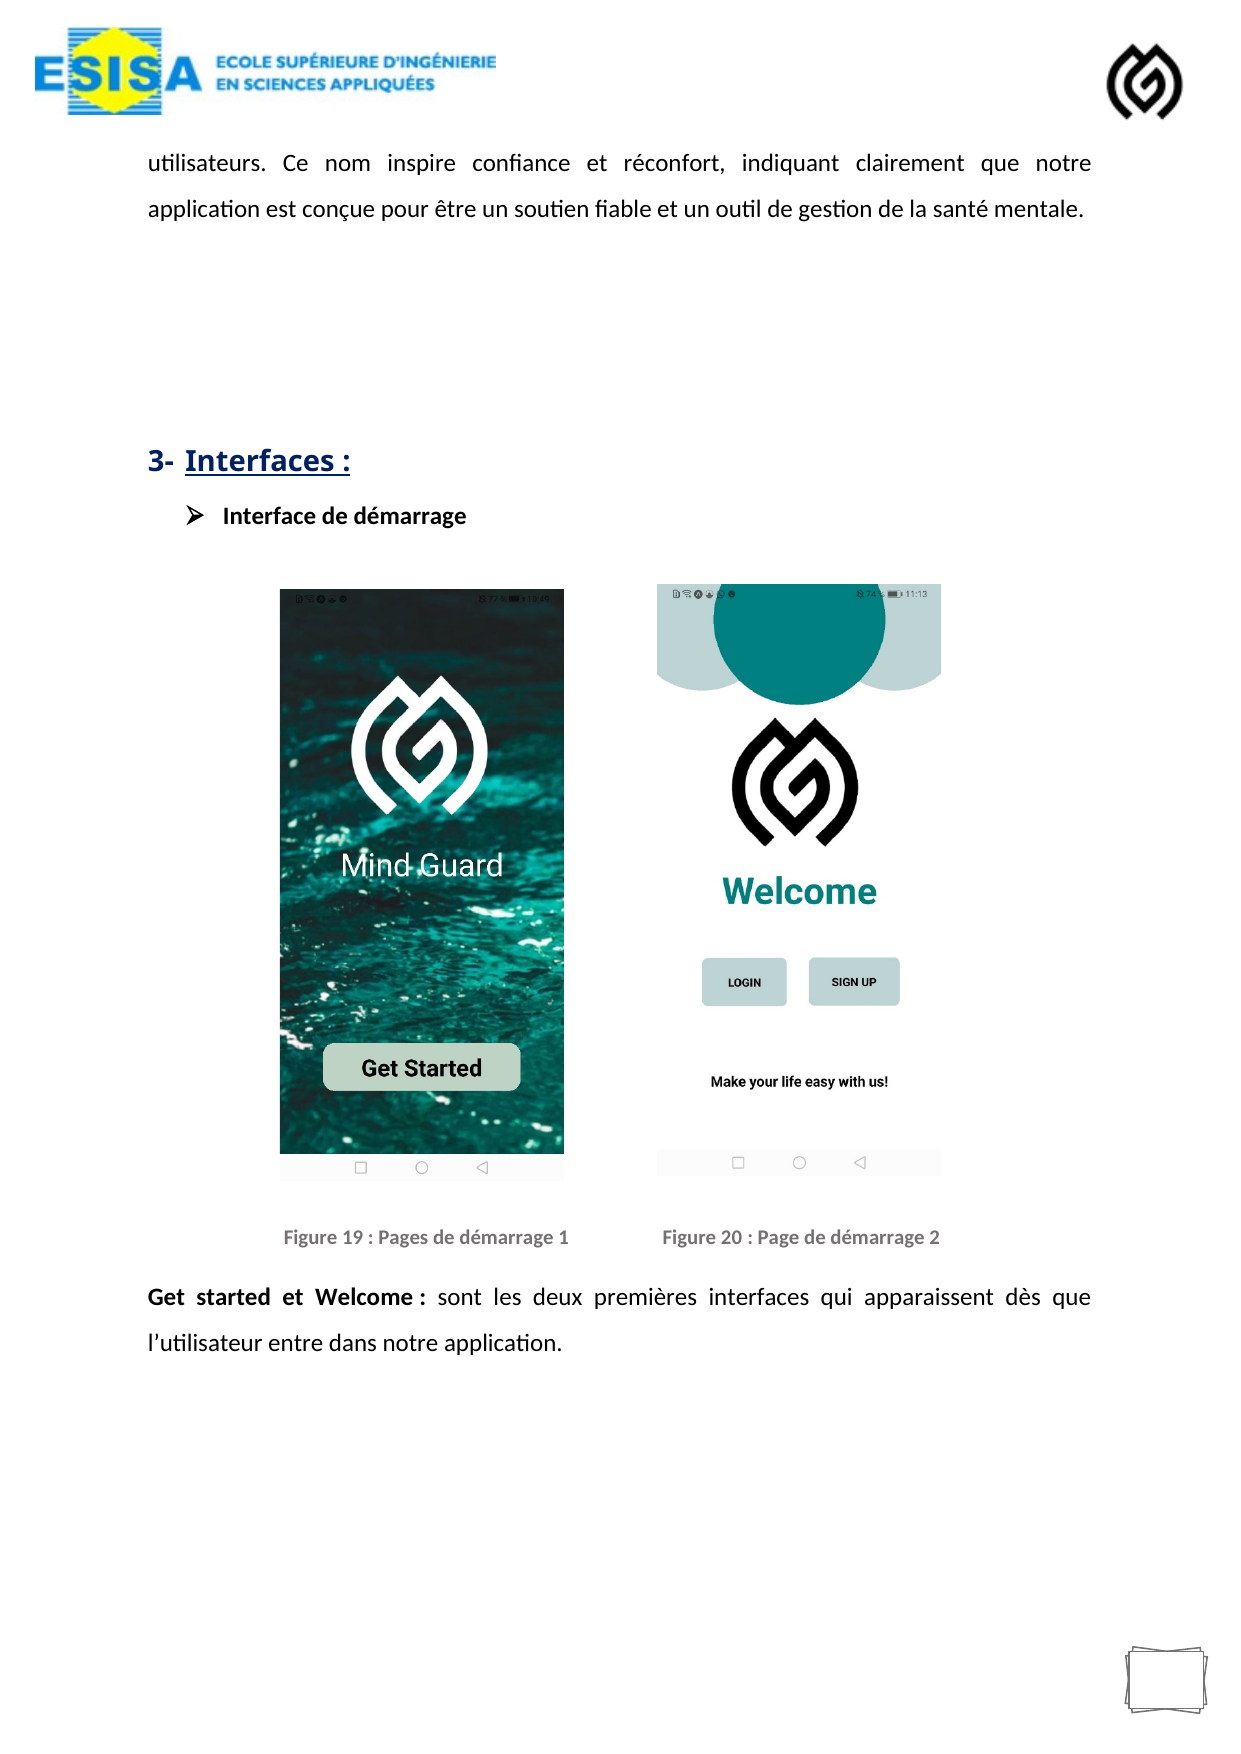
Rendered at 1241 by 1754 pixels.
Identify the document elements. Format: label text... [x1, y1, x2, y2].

picture [35, 27, 496, 115]
text Get started et Welcome : sont les deux premières interfaces qui apparaissent dès que l’utilisateur entre dans notre application. [148, 1282, 1093, 1358]
picture [1088, 19, 1207, 146]
text Interfaces : [148, 440, 1093, 480]
picture [657, 584, 942, 1176]
text Figure 19 : Pages de démarrage 1 Figure 20 : Page de démarrage 2 [148, 1224, 1093, 1250]
picture [279, 589, 564, 1181]
list Interface de démarrage [185, 500, 1093, 530]
